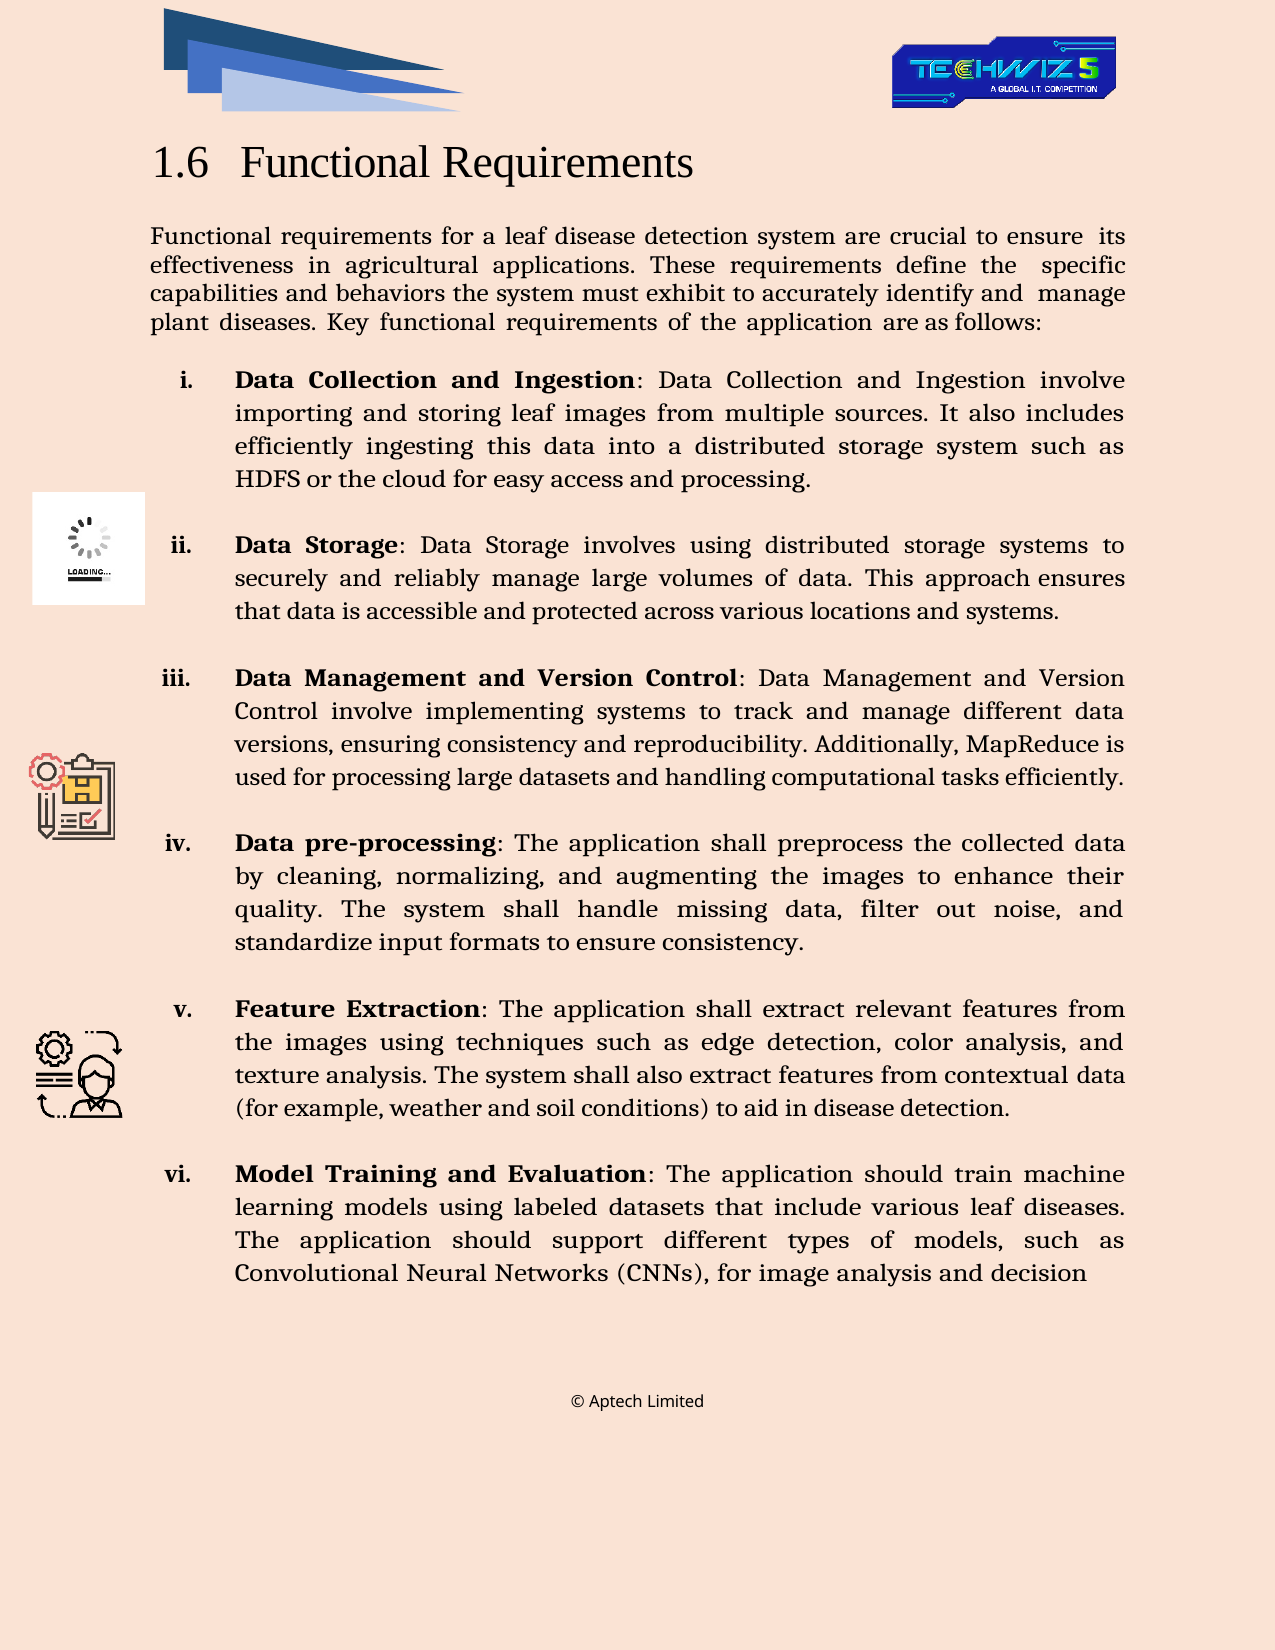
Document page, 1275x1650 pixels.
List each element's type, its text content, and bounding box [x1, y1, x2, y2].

list Data Storage: Data Storage involves using distributed storage systems to securely and reliably manage large volumes of data. This approach ensures that data is accessible and protected across various locations and systems. [170, 531, 1126, 626]
picture [886, 32, 1123, 112]
picture [28, 753, 115, 840]
text Functional requirements for a leaf disease detection system are crucial to ensure its effectiveness in agricultural applications. These requirements define the specific capabilities and behaviors the system must exhibit to accurately identify and manage plant diseases. Key functional requirements of the application are as follows: [150, 222, 1126, 337]
list Model Training and Evaluation: The application should train machine learning models using labeled datasets that include various leaf diseases. The application should support different types of models, such as Convolutional Neural Networks (CNNs), for image analysis and decision [164, 1160, 1126, 1288]
picture [36, 1031, 123, 1118]
list Data Collection and Ingestion: Data Collection and Ingestion involve importing and storing leaf images from multiple sources. It also includes efficiently ingesting this data into a distributed storage system such as HDFS or the cloud for easy access and processing. [179, 366, 1126, 493]
picture [32, 492, 145, 605]
list Feature Extraction: The application shall extract relevant features from the images using techniques such as edge detection, color analysis, and texture analysis. The system shall also extract features from contextual data (for example, weather and soil conditions) to aid in disease detection. [173, 994, 1126, 1122]
list Data Management and Version Control: Data Management and Version Control involve implementing systems to track and manage different data versions, ensuring consistency and reproducibility. Additionally, MapReduce is used for processing large datasets and handling computational tasks efficiently. [161, 663, 1126, 791]
list Data pre-processing: The application shall preprocess the collected data by cleaning, normalizing, and augmenting the images to enhance their quality. The system shall handle missing data, filter out noise, and standardize input formats to ensure consistency. [164, 829, 1126, 957]
subtitle Functional Requirements [152, 134, 1246, 187]
text © Aptech Limited [438, 1390, 837, 1413]
